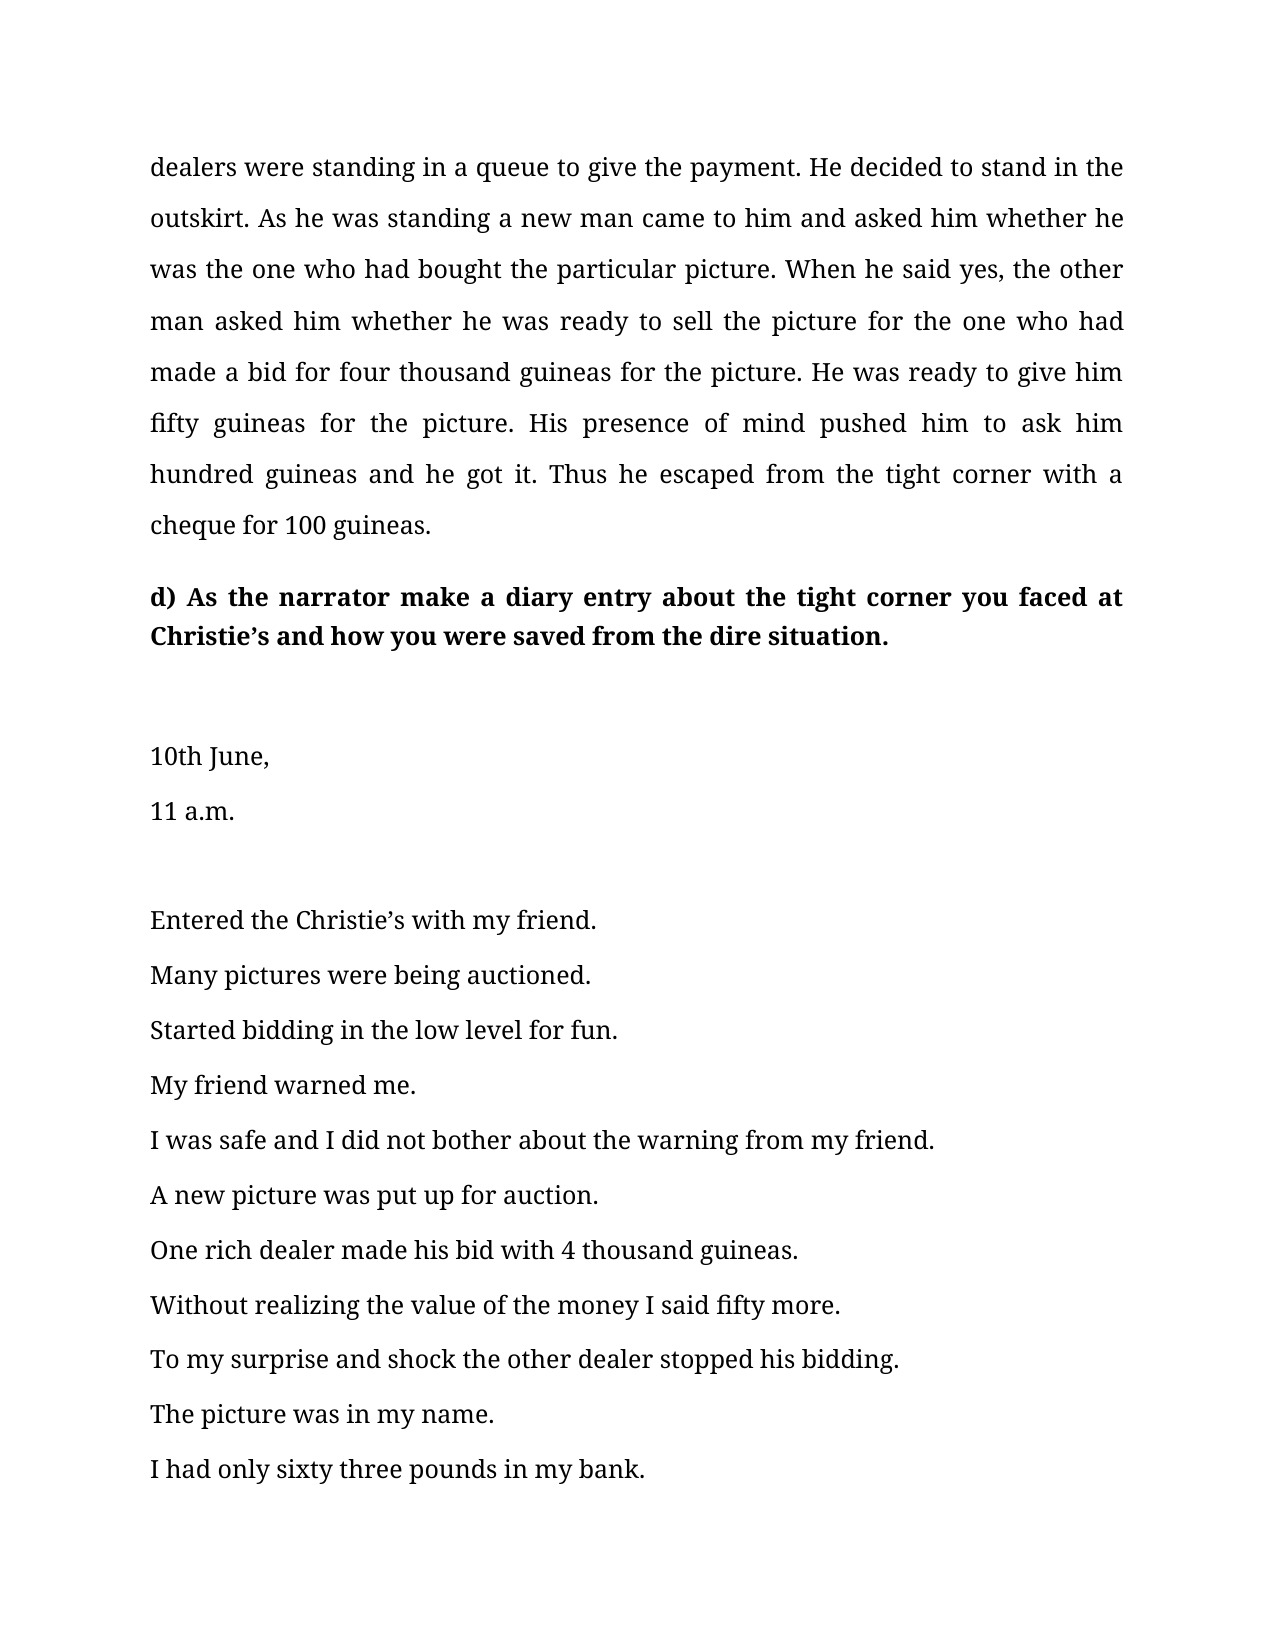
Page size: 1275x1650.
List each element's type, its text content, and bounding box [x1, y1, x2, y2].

text I had only sixty three pounds in my bank. [150, 1452, 1125, 1486]
text Started bidding in the low level for fun. [150, 1013, 1125, 1047]
text 11 a.m. [150, 793, 1125, 827]
text Entered the Christie’s with my friend. [150, 903, 1125, 937]
text One rich dealer made his bid with 4 thousand guineas. [150, 1232, 1125, 1266]
text Many pictures were being auctioned. [150, 958, 1125, 992]
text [150, 150, 1125, 541]
text The picture was in my name. [150, 1397, 1125, 1431]
text d) As the narrator make a diary entry about the tight corner you faced at Christie’s and how you were saved from the dire situation. [150, 579, 1125, 652]
text My friend warned me. [150, 1068, 1125, 1102]
text 10th June, [150, 738, 1125, 772]
text A new picture was put up for auction. [150, 1177, 1125, 1212]
text Without realizing the value of the money I said fifty more. [150, 1287, 1125, 1321]
text To my surprise and shock the other dealer stopped his bidding. [150, 1342, 1125, 1376]
text I was safe and I did not bother about the warning from my friend. [150, 1123, 1125, 1157]
